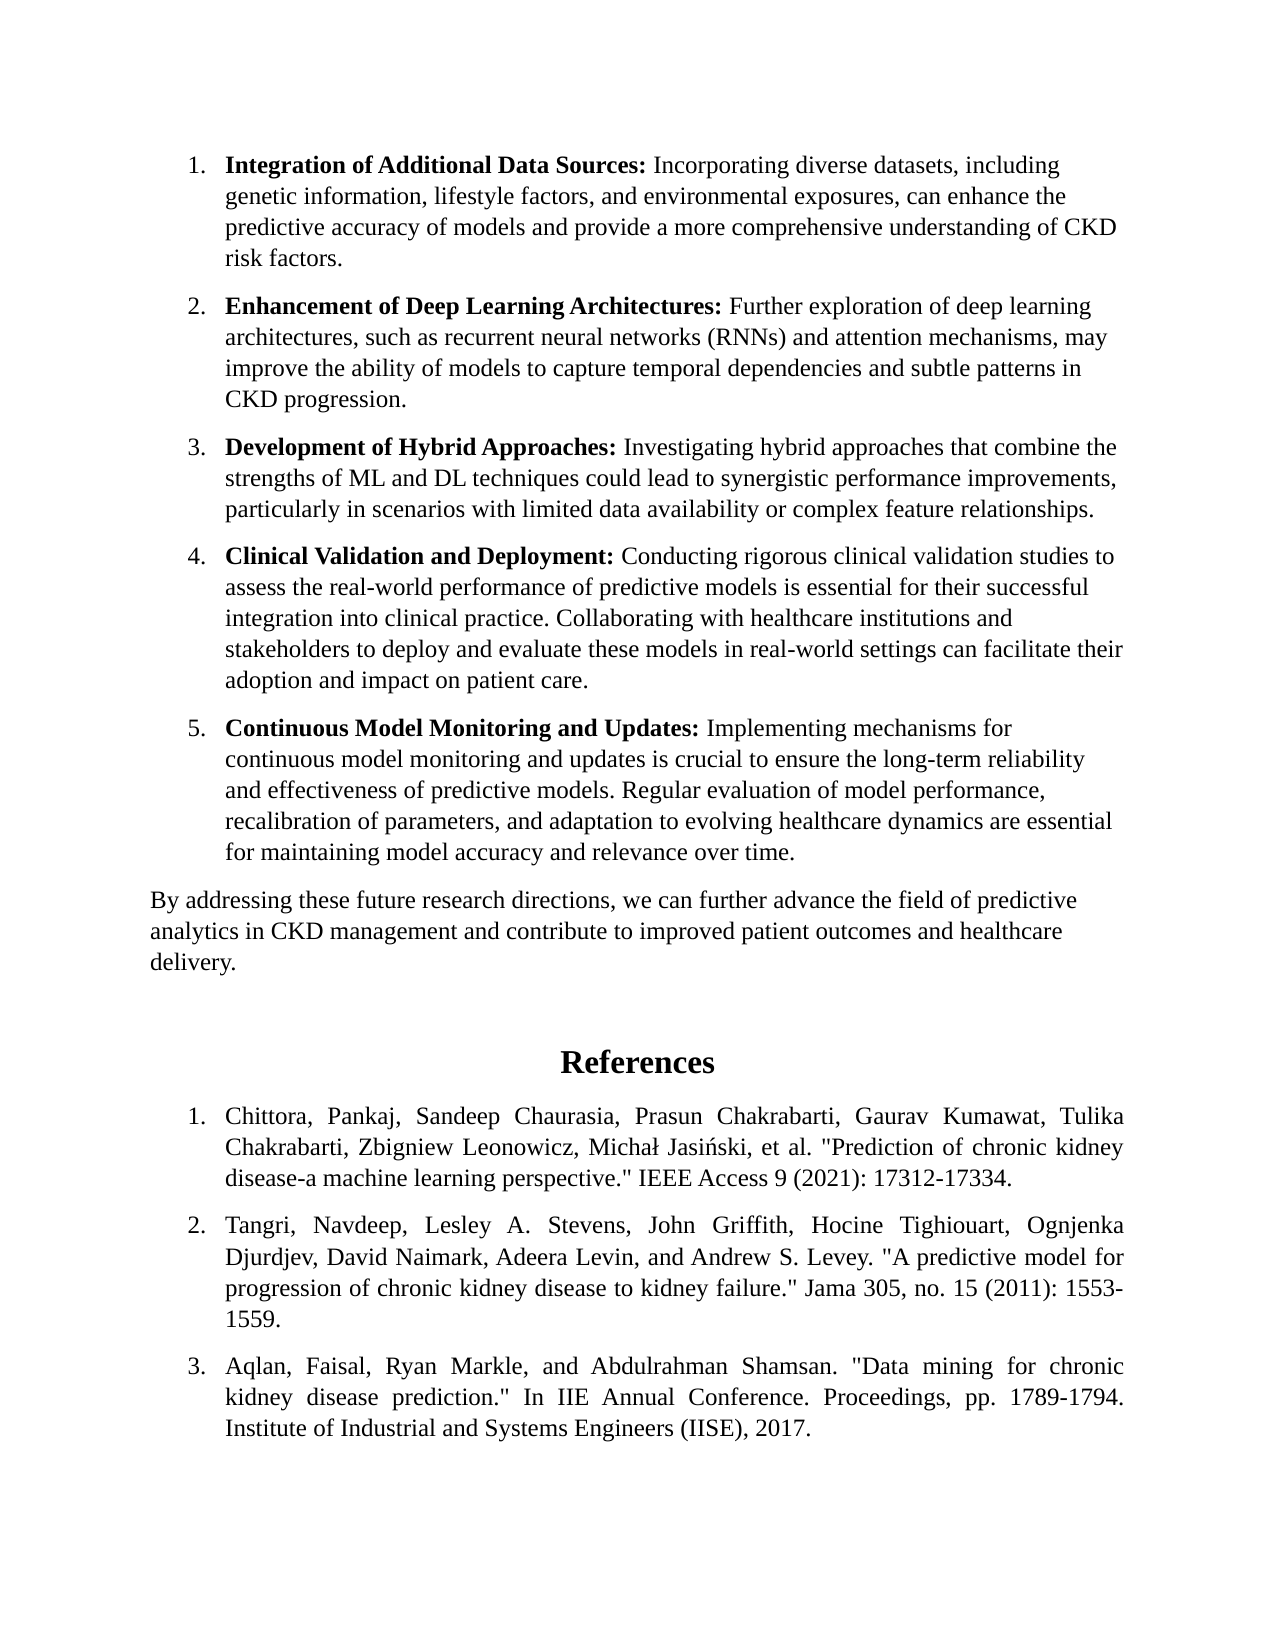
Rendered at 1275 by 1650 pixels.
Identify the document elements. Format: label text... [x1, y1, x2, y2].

list Development of Hybrid Approaches: Investigating hybrid approaches that combine the strengths of ML and DL techniques could lead to synergistic performance improvements, particularly in scenarios with limited data availability or complex feature relationships. [187, 432, 1125, 522]
list Continuous Model Monitoring and Updates: Implementing mechanisms for continuous model monitoring and updates is crucial to ensure the long-term reliability and effectiveness of predictive models. Regular evaluation of model performance, recalibration of parameters, and adaptation to evolving healthcare dynamics are essential for maintaining model accuracy and relevance over time. [187, 713, 1125, 866]
list Tangri, Navdeep, Lesley A. Stevens, John Griffith, Hocine Tighiouart, Ognjenka Djurdjev, David Naimark, Adeera Levin, and Andrew S. Levey. "A predictive model for progression of chronic kidney disease to kidney failure." Jama 305, no. 15 (2011): 1553-1559. [187, 1211, 1125, 1332]
list Chittora, Pankaj, Sandeep Chaurasia, Prasun Chakrabarti, Gaurav Kumawat, Tulika Chakrabarti, Zbigniew Leonowicz, Michał Jasiński, et al. "Prediction of chronic kidney disease-a machine learning perspective." IEEE Access 9 (2021): 17312-17334. [187, 1101, 1125, 1192]
list Clinical Validation and Deployment: Conducting rigorous clinical validation studies to assess the real-world performance of predictive models is essential for their successful integration into clinical practice. Collaborating with healthcare institutions and stakeholders to deploy and evaluate these models in real-world settings can facilitate their adoption and impact on patient care. [187, 541, 1125, 694]
list Enhancement of Deep Learning Architectures: Further exploration of deep learning architectures, such as recurrent neural networks (RNNs) and attention mechanisms, may improve the ability of models to capture temporal dependencies and subtle patterns in CKD progression. [187, 291, 1125, 413]
text References [150, 1043, 1125, 1081]
list Integration of Additional Data Sources: Incorporating diverse datasets, including genetic information, lifestyle factors, and environmental exposures, can enhance the predictive accuracy of models and provide a more comprehensive understanding of CKD risk factors. [187, 150, 1125, 272]
text By addressing these future research directions, we can further advance the field of predictive analytics in CKD management and contribute to improved patient outcomes and healthcare delivery. [150, 885, 1125, 976]
list Aqlan, Faisal, Ryan Markle, and Abdulrahman Shamsan. "Data mining for chronic kidney disease prediction." In IIE Annual Conference. Proceedings, pp. 1789-1794. Institute of Industrial and Systems Engineers (IISE), 2017. [187, 1351, 1125, 1442]
